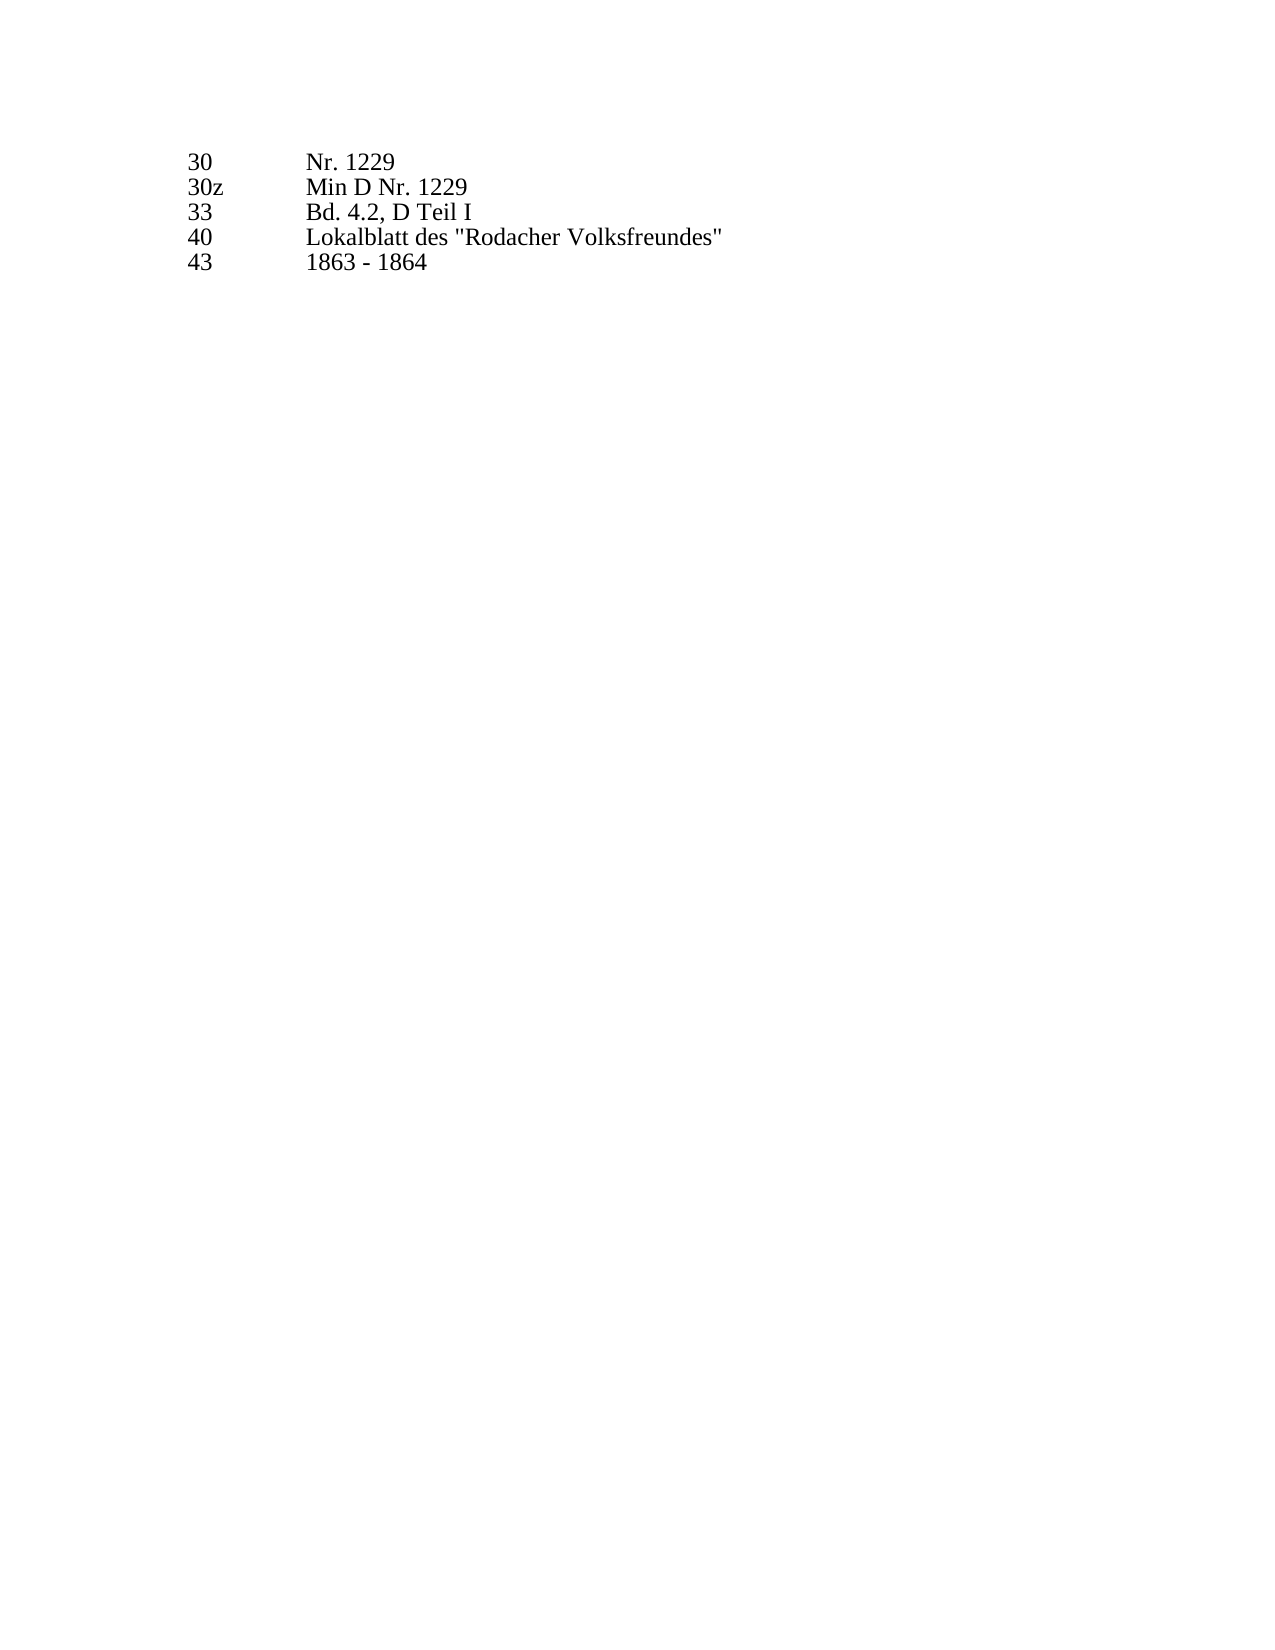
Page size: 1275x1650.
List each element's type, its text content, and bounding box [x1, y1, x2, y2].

text 33 Bd. 4.2, D Teil I [187, 200, 1087, 225]
text 30 Nr. 1229 [187, 150, 1087, 175]
text 30z Min D Nr. 1229 [187, 175, 1087, 200]
text 43 1863 - 1864 [187, 250, 1087, 275]
text 40 Lokalblatt des "t[o[Rodach]oer Volksfreundes]t" [187, 225, 1087, 250]
